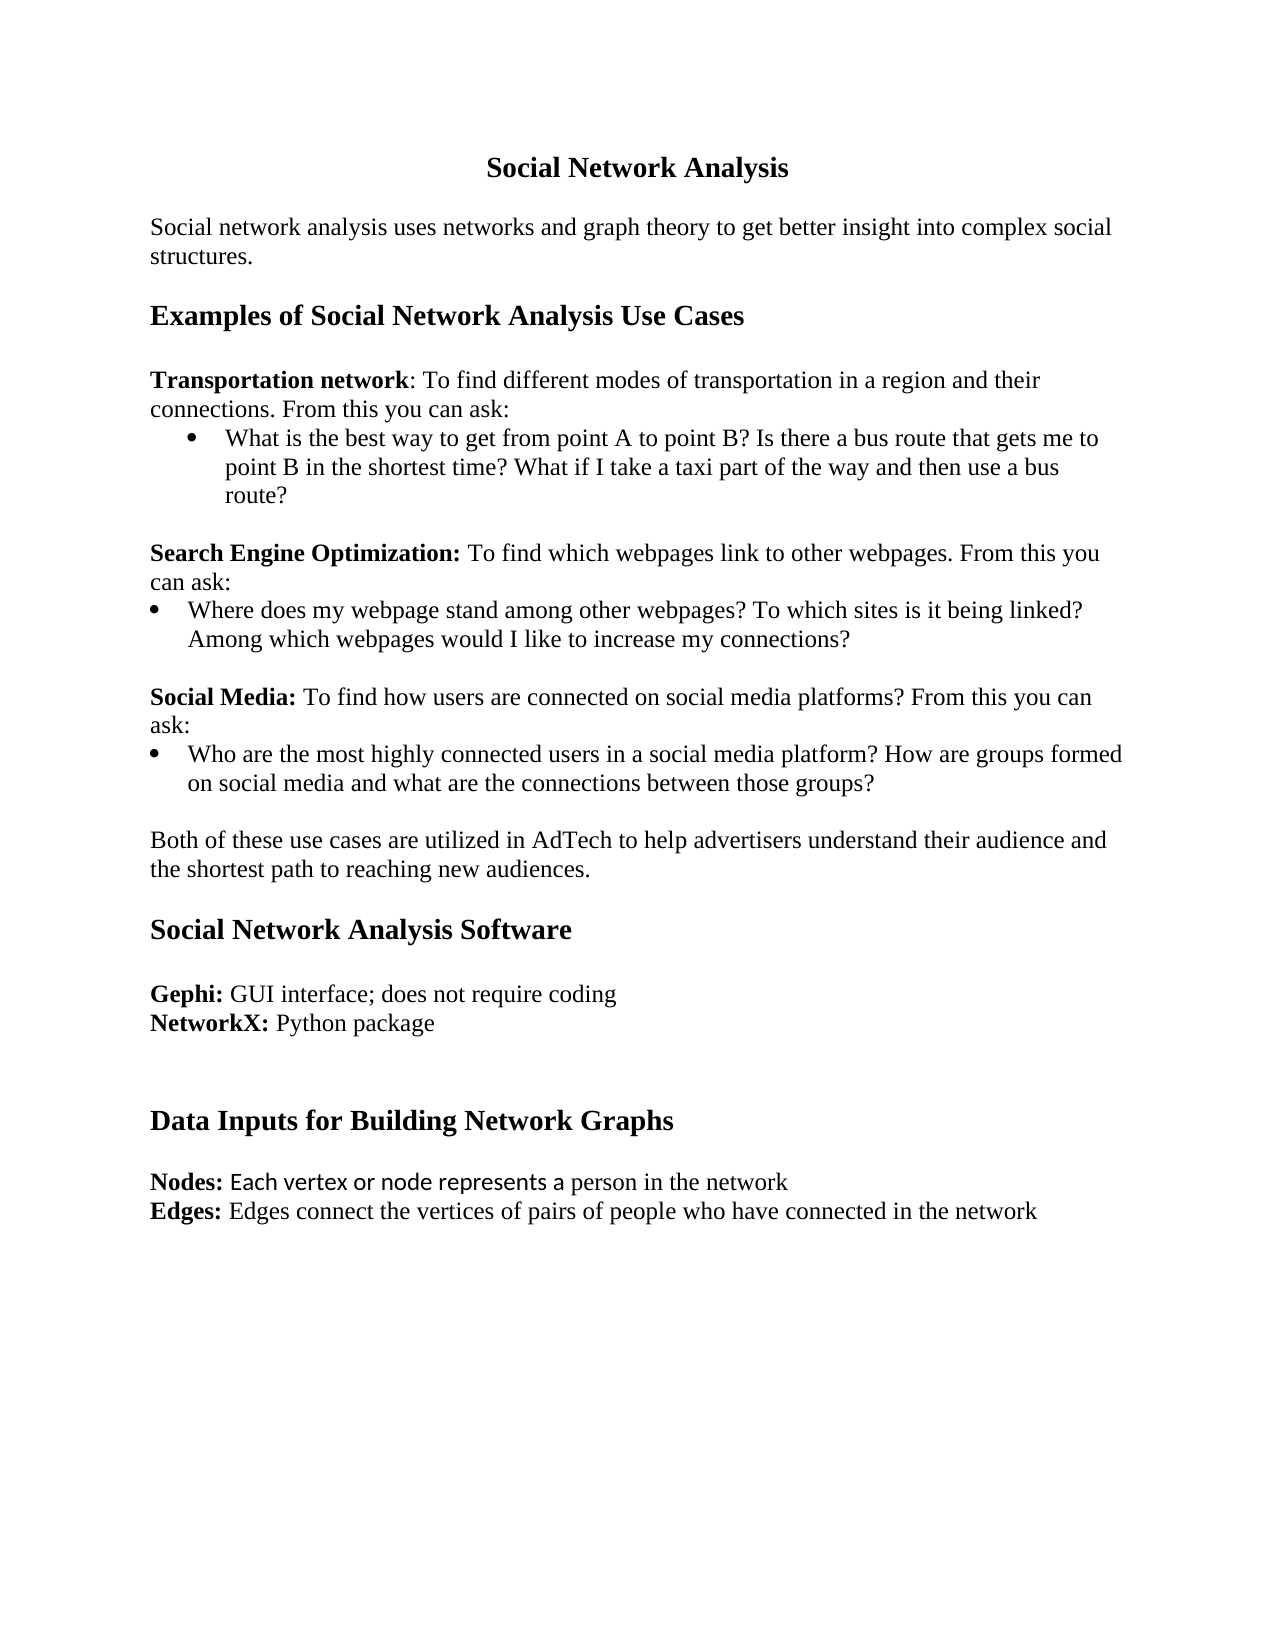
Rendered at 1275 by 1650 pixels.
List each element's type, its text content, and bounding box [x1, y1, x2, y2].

text Social Network Analysis [150, 150, 1125, 183]
text Examples of Social Network Analysis Use Cases [150, 298, 1125, 332]
text Search Engine Optimization: To find which webpages link to other webpages. From this you can ask: [150, 538, 1125, 596]
text NetworkX: Python package [150, 1008, 1125, 1036]
text Transportation network: To find different modes of transportation in a region and their connections. From this you can ask: [150, 366, 1125, 423]
text Social network analysis uses networks and graph theory to get better insight into complex social structures. [150, 212, 1125, 270]
text Social Media: To find how users are connected on social media platforms? From this you can ask: [150, 682, 1125, 739]
text Both of these use cases are utilized in AdTech to help advertisers understand their audience and the shortest path to reaching new audiences. [150, 826, 1125, 883]
text Nodes: Each vertex or node represents a person in the network [150, 1166, 1125, 1196]
list Who are the most highly connected users in a social media platform? How are groups formed on social media and what are the connections between those groups? [150, 739, 1125, 797]
text Social Network Analysis Software [150, 912, 1125, 945]
list What is the best way to get from point A to point B? Is there a bus route that gets me to point B in the shortest time? What if I take a taxi part of the way and then use a bus route? [187, 423, 1125, 509]
list Where does my webpage stand among other webpages? To which sites is it being linked? Among which webpages would I like to increase my connections? [150, 596, 1125, 653]
text Data Inputs for Building Network Graphs [150, 1103, 1125, 1137]
text Edges: Edges connect the vertices of pairs of people who have connected in the network [150, 1196, 1125, 1225]
text Gephi: GUI interface; does not require coding [150, 979, 1125, 1008]
